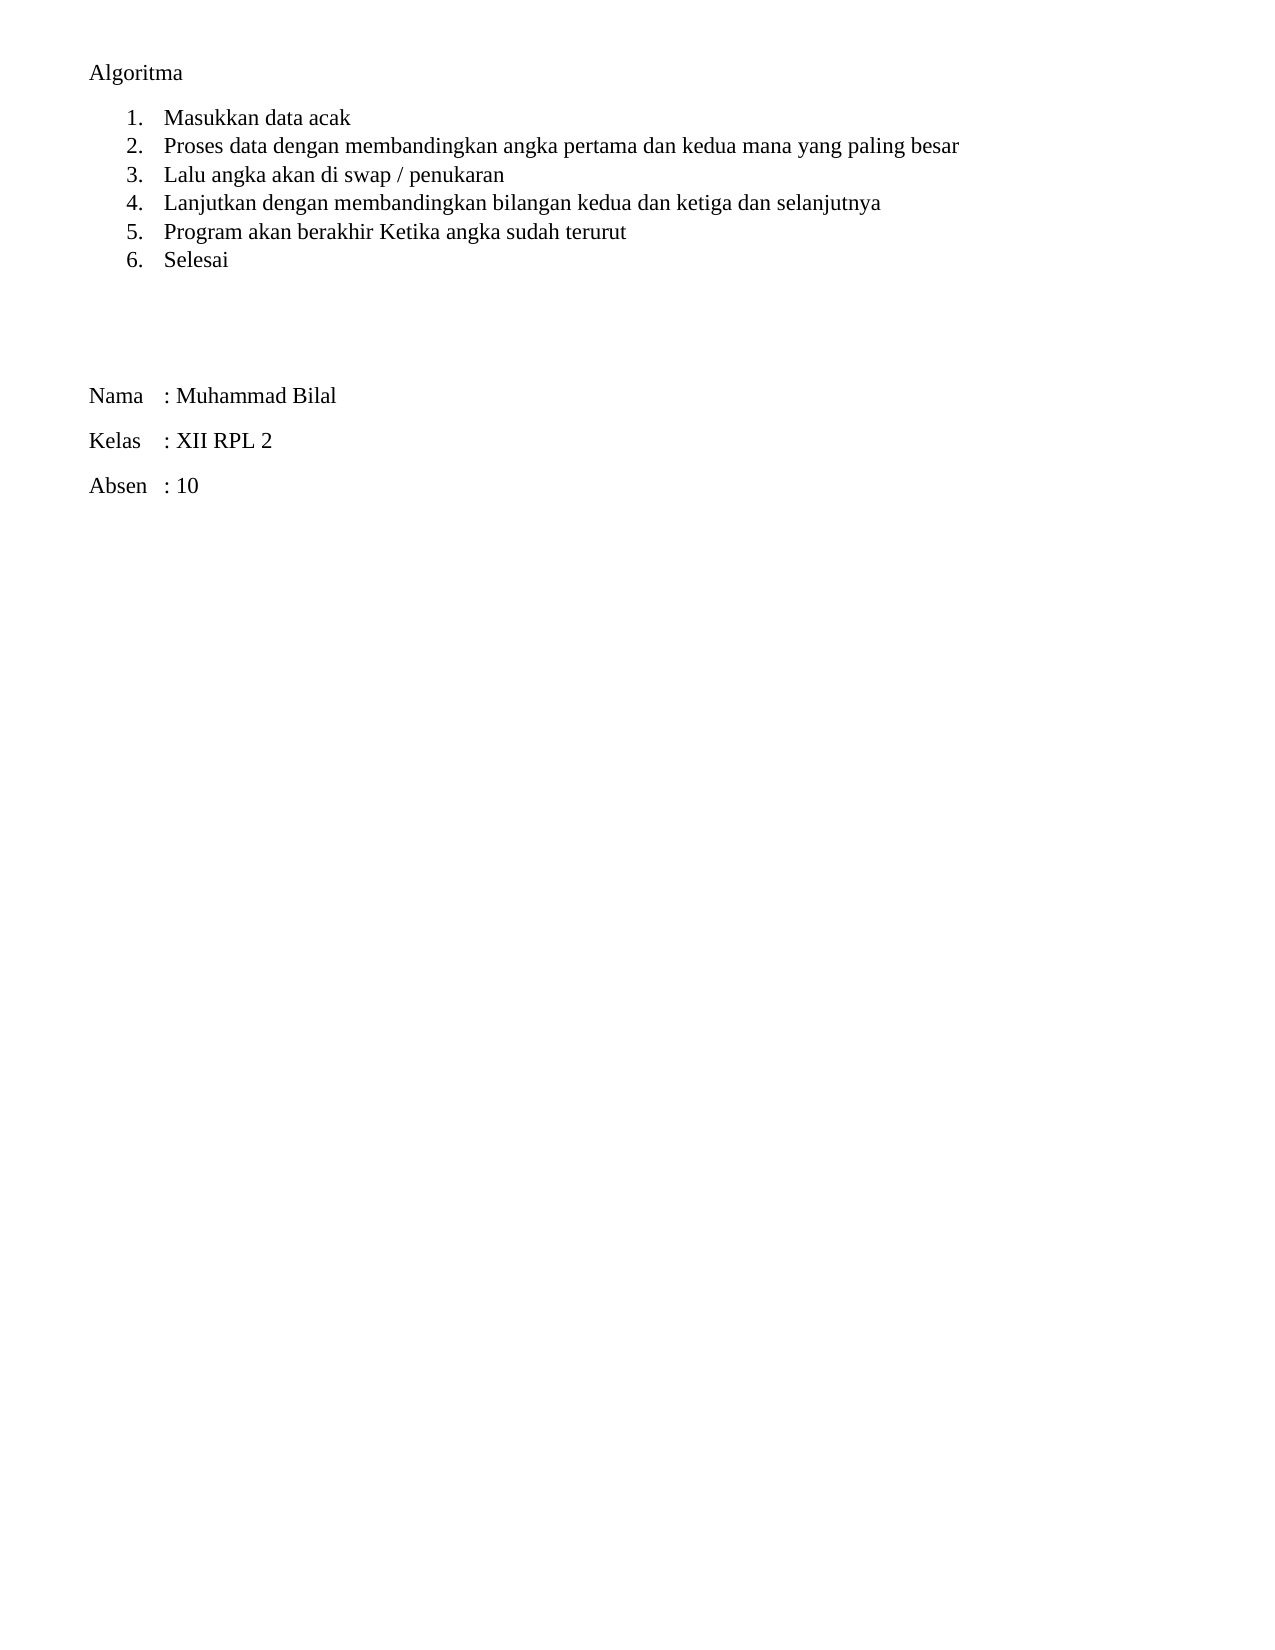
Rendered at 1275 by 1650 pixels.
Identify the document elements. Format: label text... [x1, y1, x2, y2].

list Masukkan data acak [126, 104, 1125, 131]
text Absen : 10 [89, 472, 1125, 498]
list Selesai [126, 246, 1125, 273]
text Algoritma [89, 59, 1125, 85]
text Kelas : XII RPL 2 [89, 427, 1125, 453]
list Lanjutkan dengan membandingkan bilangan kedua dan ketiga dan selanjutnya [126, 189, 1125, 216]
list Program akan berakhir Ketika angka sudah terurut [126, 218, 1125, 244]
list Lalu angka akan di swap / penukaran [126, 161, 1125, 187]
list Proses data dengan membandingkan angka pertama dan kedua mana yang paling besar [126, 133, 1125, 159]
text Nama : Muhammad Bilal [89, 382, 1125, 408]
